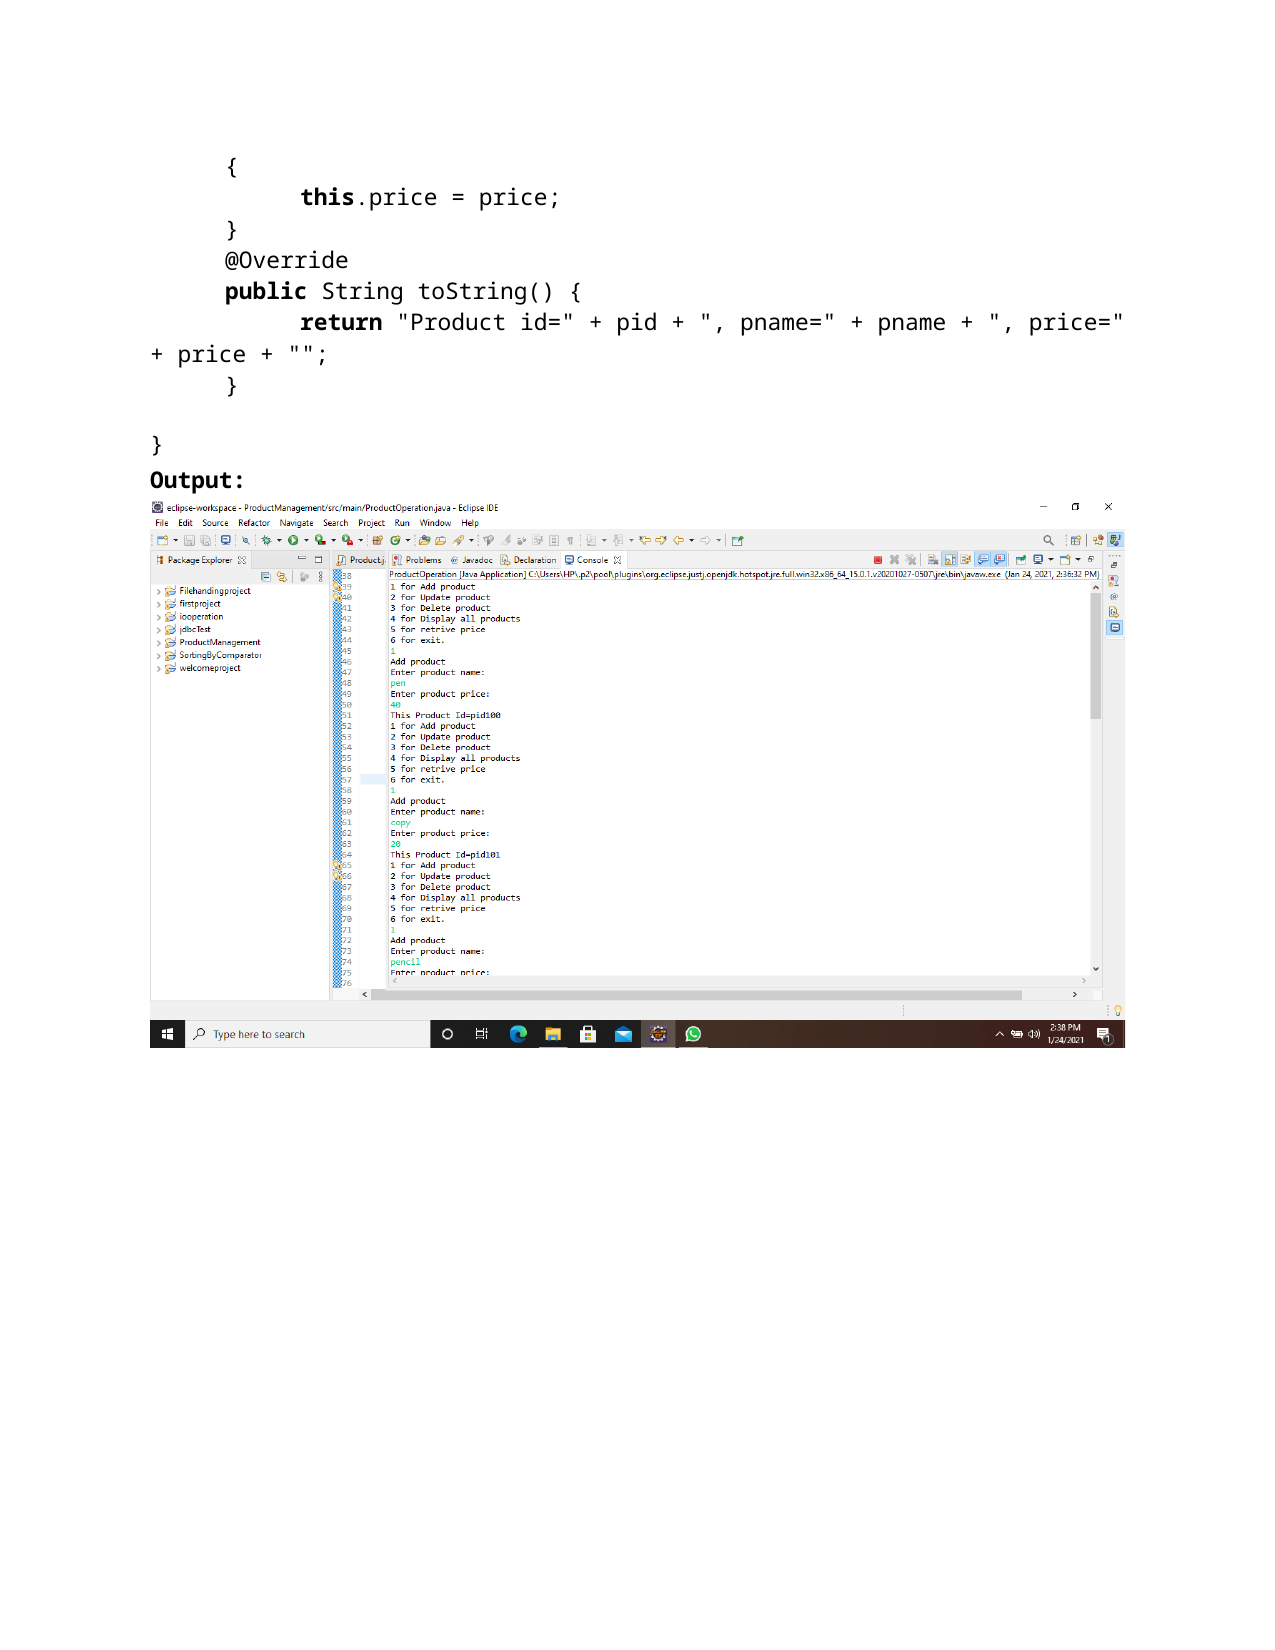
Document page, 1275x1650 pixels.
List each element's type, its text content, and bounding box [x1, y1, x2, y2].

text this.price = price; [150, 181, 1125, 212]
text } [150, 212, 1125, 244]
text } [150, 369, 1125, 400]
text @Override [150, 244, 1125, 275]
text Output: [150, 464, 1125, 495]
text return "Product id=" + pid + ", pname=" + pname + ", price=" + price + ""; [150, 306, 1125, 369]
text public String toString() { [150, 275, 1125, 306]
text } [150, 428, 1125, 459]
picture [150, 500, 1125, 1048]
text { [150, 150, 1125, 181]
